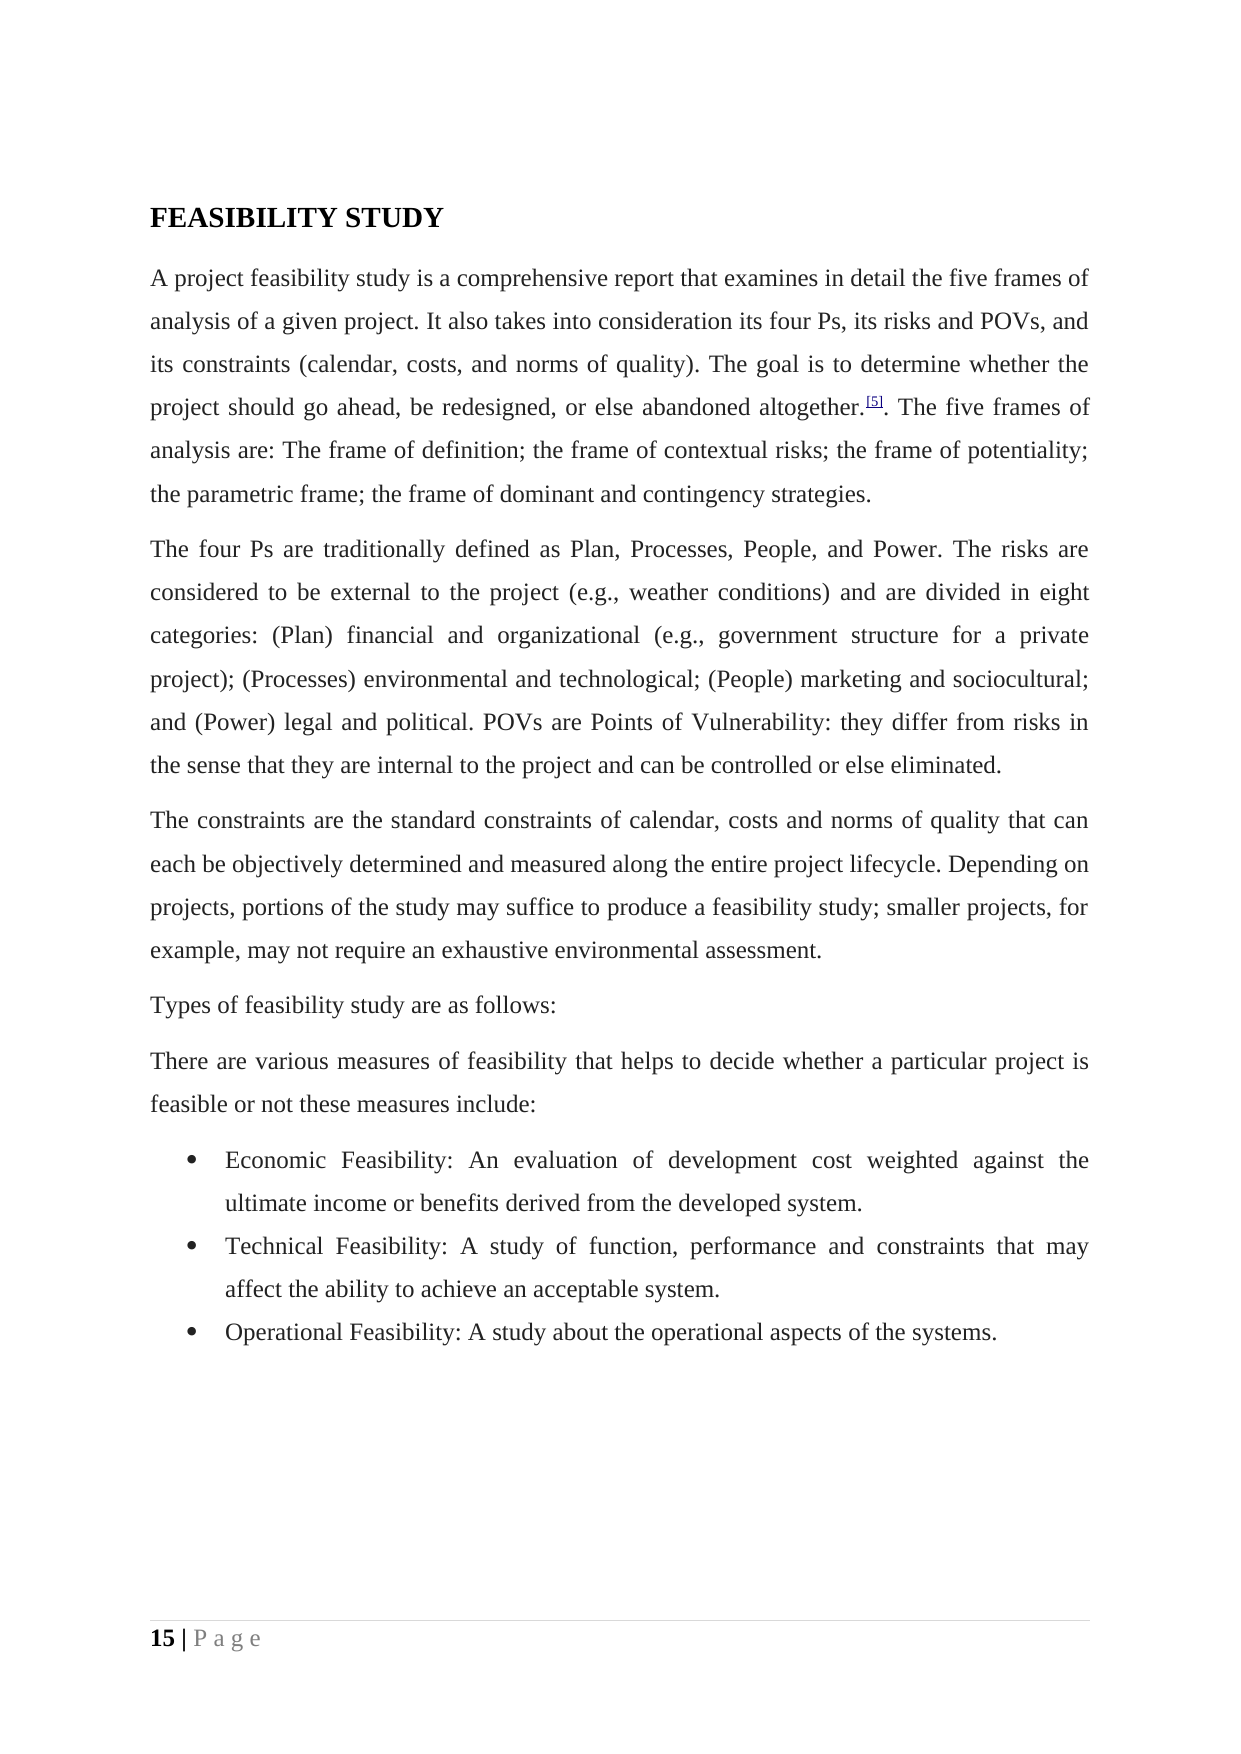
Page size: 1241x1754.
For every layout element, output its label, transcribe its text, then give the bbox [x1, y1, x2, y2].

list Economic Feasibility: An evaluation of development cost weighted against the ultimate income or benefits derived from the developed system. [187, 1145, 1090, 1217]
text FEASIBILITY STUDY [150, 200, 1090, 234]
text Types of feasibility study are as follows: [150, 991, 1090, 1019]
text The constraints are the standard constraints of calendar, costs and norms of quality that can each be objectively determined and measured along the entire project lifecycle. Depending on projects, portions of the study may suffice to produce a feasibility study; smaller projects, for example, may not require an exhaustive environmental assessment. [150, 806, 1090, 964]
list Technical Feasibility: A study of function, performance and constraints that may affect the ability to achieve an acceptable system. [187, 1231, 1090, 1303]
text A project feasibility study is a comprehensive report that examines in detail the five frames of analysis of a given project. It also takes into consideration its four Ps, its risks and POVs, and its constraints (calendar, costs, and norms of quality). The goal is to determine whether the project should go ahead, be redesigned, or else abandoned altogether.[5]. The five frames of analysis are: The frame of definition; the frame of contextual risks; the frame of potentiality; the parametric frame; the frame of dominant and contingency strategies. [150, 263, 1090, 507]
list Operational Feasibility: A study about the operational aspects of the systems. [187, 1317, 1090, 1346]
text The four Ps are traditionally defined as Plan, Processes, People, and Power. The risks are considered to be external to the project (e.g., weather conditions) and are divided in eight categories: (Plan) financial and organizational (e.g., government structure for a private project); (Processes) environmental and technological; (People) marketing and sociocultural; and (Power) legal and political. POVs are Points of Vulnerability: they differ from risks in the sense that they are internal to the project and can be controlled or else eliminated. [150, 534, 1090, 779]
text There are various measures of feasibility that helps to decide whether a particular project is feasible or not these measures include: [150, 1046, 1090, 1118]
